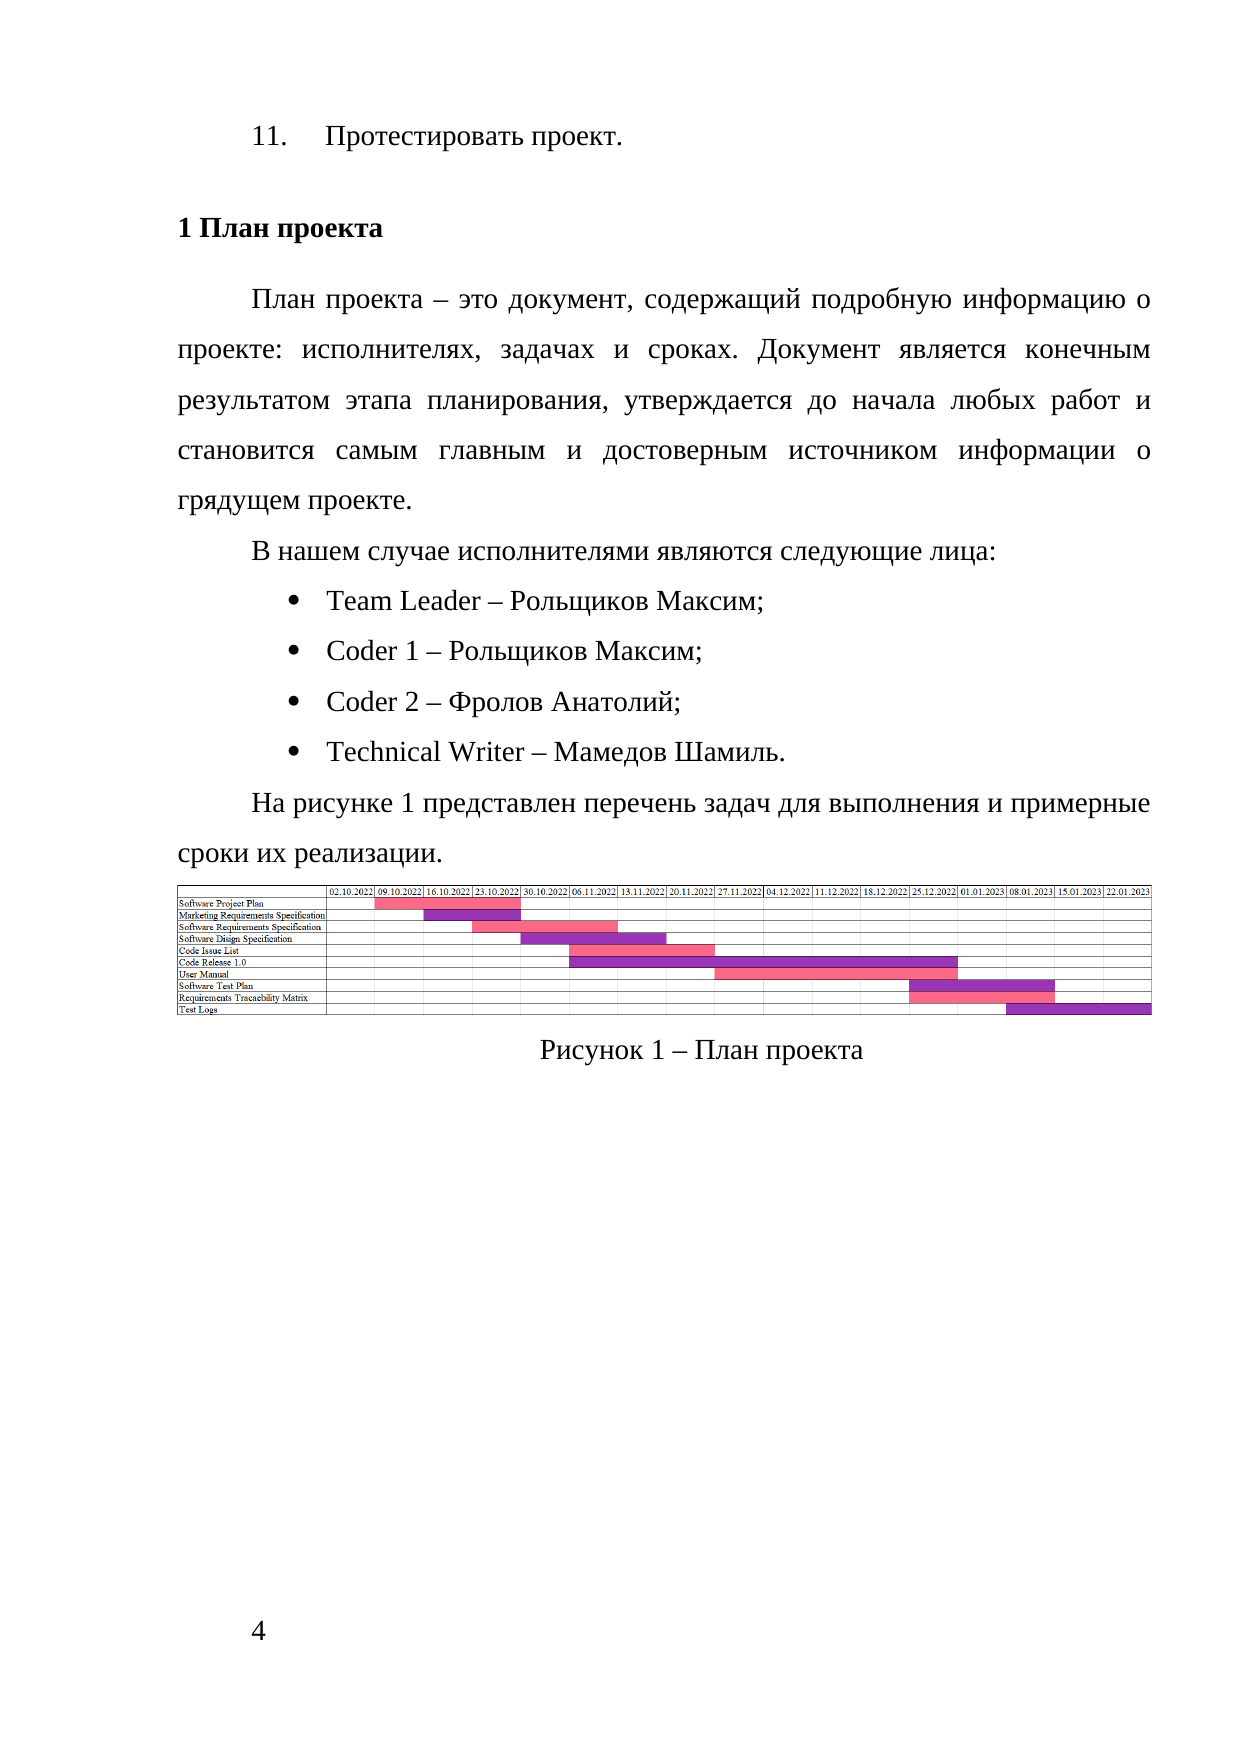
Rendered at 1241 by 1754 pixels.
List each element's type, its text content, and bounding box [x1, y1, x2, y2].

list Протестировать проект. [177, 118, 1152, 152]
picture [177, 885, 1152, 1015]
text На рисунке 1 представлен перечень задач для выполнения и примерные сроки их реализации. [177, 785, 1152, 869]
list Coder 2 – Фролов Анатолий; [288, 684, 1152, 718]
list Technical Writer – Мамедов Шамиль. [288, 734, 1152, 768]
text План проекта – это документ, содержащий подробную информацию о проекте: исполнителях, задачах и сроках. Документ является конечным результатом этапа планирования, утверждается до начала любых работ и становится самым главным и достоверным источником информации о грядущем проекте. [177, 281, 1152, 516]
text Рисунок 1 – План проекта [177, 1032, 1152, 1065]
list Coder 1 – Рольщиков Максим; [288, 633, 1152, 667]
text В нашем случае исполнителями являются следующие лица: [177, 533, 1152, 566]
list Team Leader – Рольщиков Максим; [288, 583, 1152, 617]
subtitle 1 План проекта [177, 210, 1152, 244]
